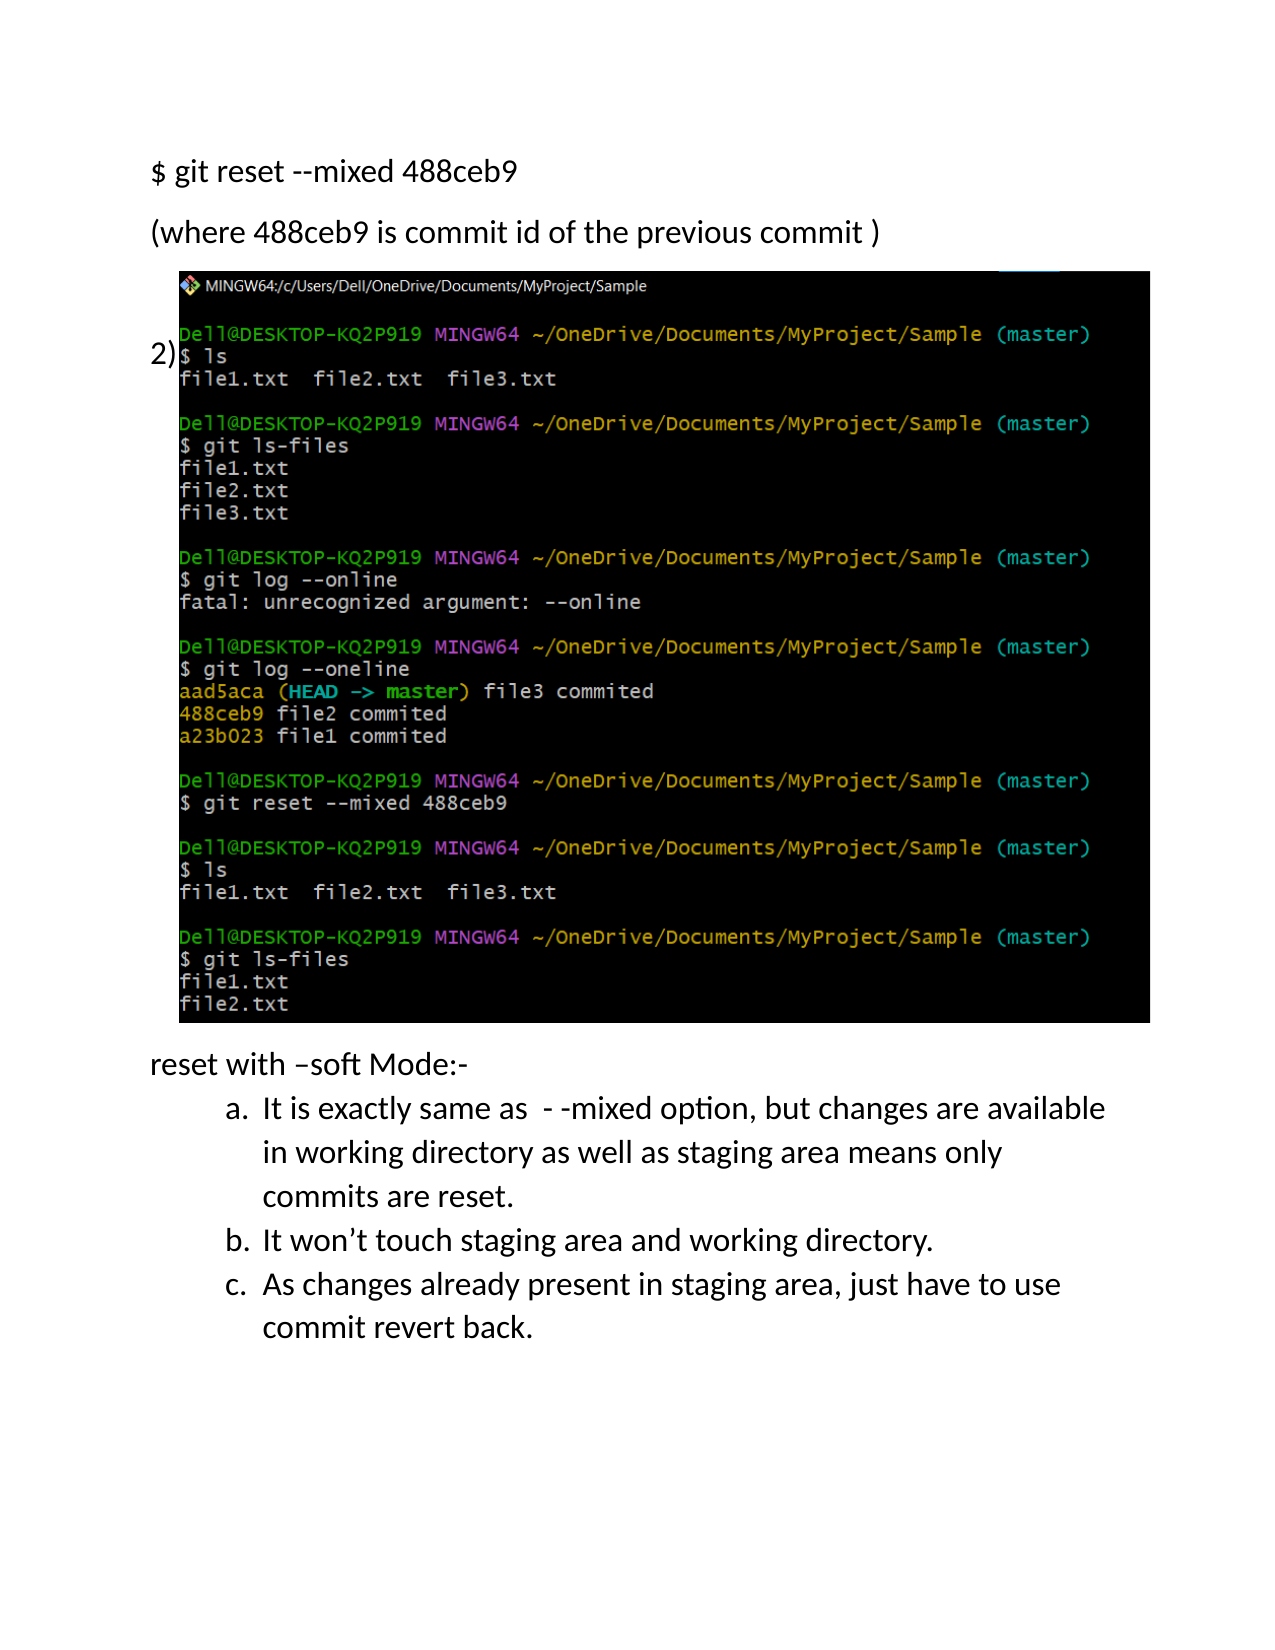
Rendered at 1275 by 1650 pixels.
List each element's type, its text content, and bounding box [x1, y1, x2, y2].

text $ git reset --mixed 488ceb9 [150, 150, 1125, 191]
picture [178, 271, 1150, 1022]
text (where 488ceb9 is commit id of the previous commit ) [150, 211, 1125, 251]
list As changes already present in staging area, just have to use commit revert back. [225, 1262, 1125, 1347]
list It won’t touch staging area and working directory. [225, 1218, 1125, 1259]
list It is exactly same as - -mixed option, but changes are available in working directory as well as staging area means only commits are reset. [225, 1087, 1125, 1215]
